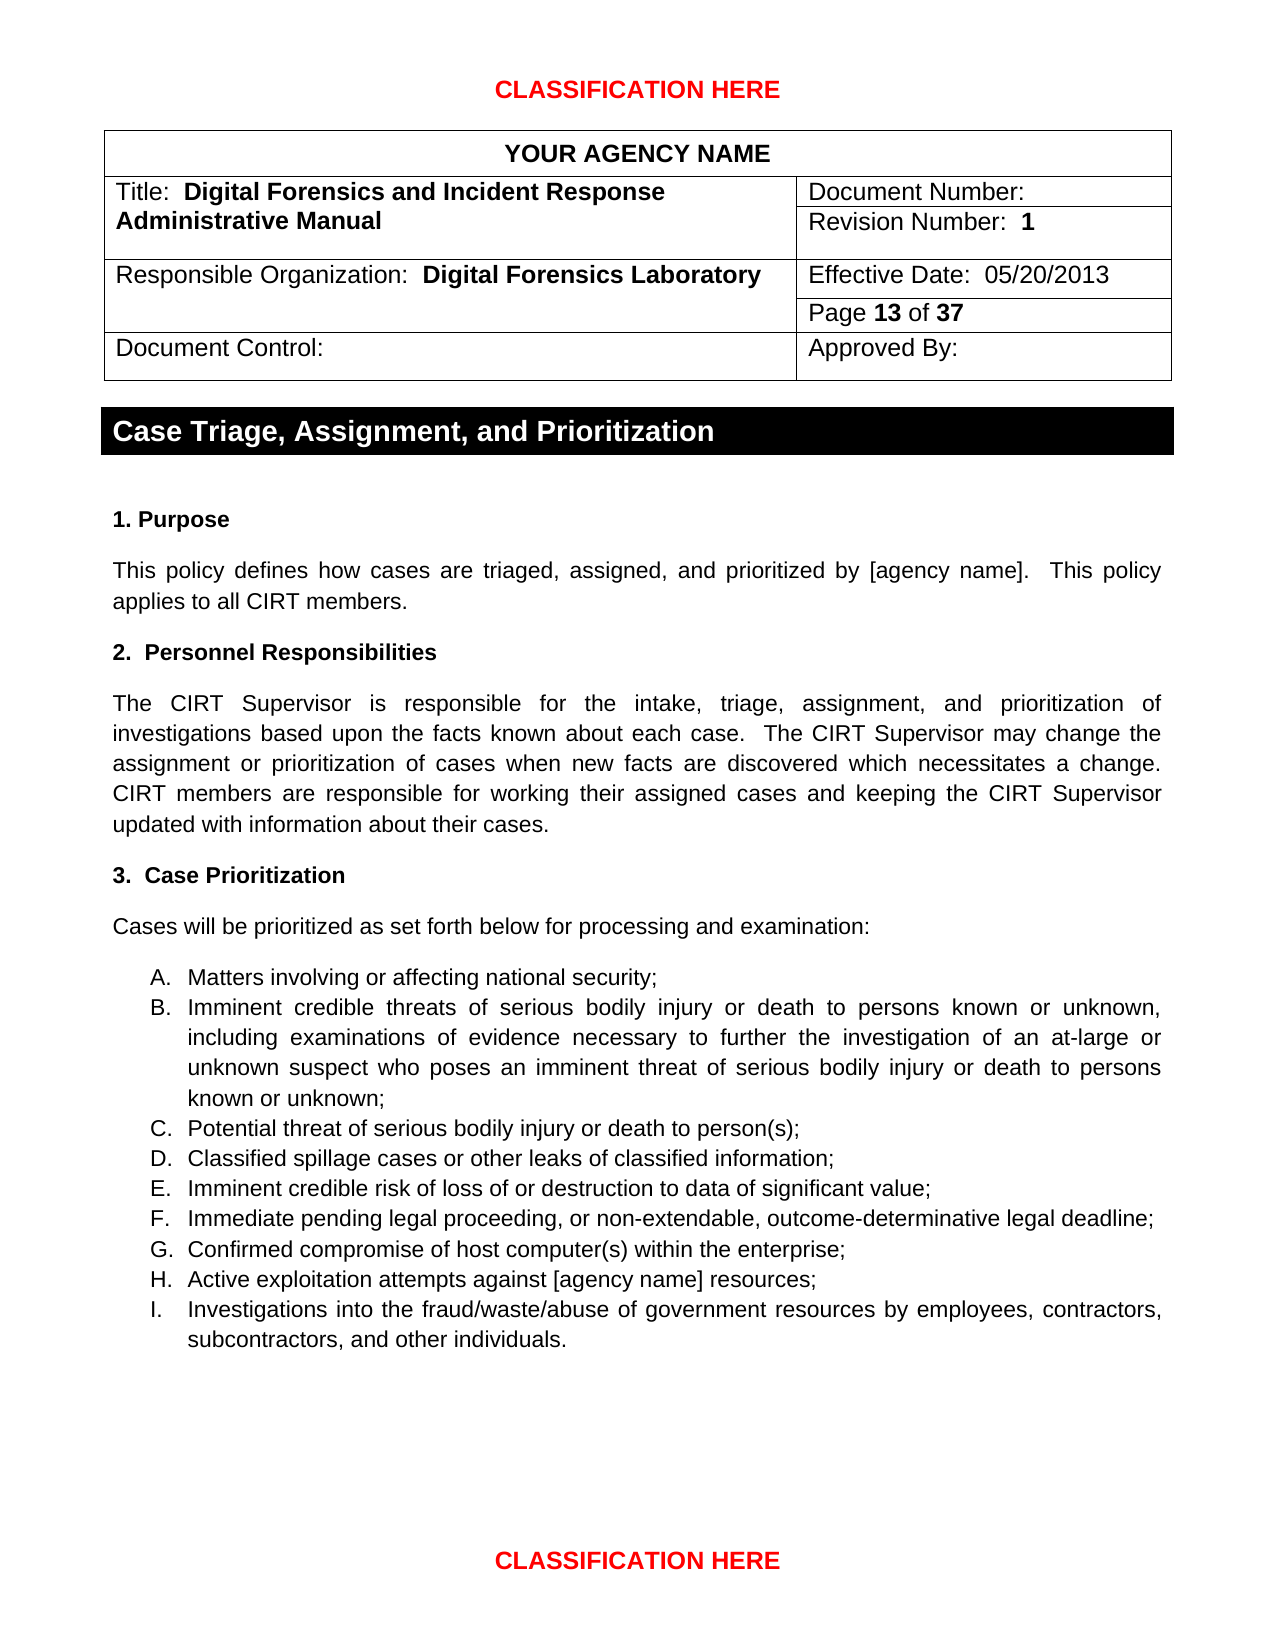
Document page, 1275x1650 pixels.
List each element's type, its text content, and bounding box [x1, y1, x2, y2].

text 2. Personnel Responsibilities [112, 639, 1162, 665]
list Immediate pending legal proceeding, or non-extendable, outcome-determinative legal deadline; [150, 1205, 1162, 1232]
list Active exploitation attempts against [agency name] resources; [150, 1266, 1162, 1292]
text 1. Purpose [112, 506, 1162, 533]
list Matters involving or affecting national security; [150, 964, 1162, 990]
table_header Case Triage, Assignment, and Prioritization [102, 408, 1173, 454]
list Confirmed compromise of host computer(s) within the enterprise; [150, 1236, 1162, 1262]
text Cases will be prioritized as set forth below for processing and examination: [112, 913, 1162, 939]
text This policy defines how cases are triaged, assigned, and prioritized by [agency name]. This policy applies to all CIRT members. [112, 557, 1162, 614]
list Investigations into the fraud/waste/abuse of government resources by employees, contractors, subcontractors, and other individuals. [150, 1296, 1162, 1352]
text 3. Case Prioritization [112, 862, 1162, 888]
list Imminent credible risk of loss of or destruction to data of significant value; [150, 1175, 1162, 1201]
text The CIRT Supervisor is responsible for the intake, triage, assignment, and prioritization of investigations based upon the facts known about each case. The CIRT Supervisor may change the assignment or prioritization of cases when new facts are discovered which necessitates a change. CIRT members are responsible for working their assigned cases and keeping the CIRT Supervisor updated with information about their cases. [112, 690, 1162, 837]
list Potential threat of serious bodily injury or death to person(s); [150, 1115, 1162, 1141]
list Classified spillage cases or other leaks of classified information; [150, 1145, 1162, 1171]
list Imminent credible threats of serious bodily injury or death to persons known or unknown, including examinations of evidence necessary to further the investigation of an at-large or unknown suspect who poses an imminent threat of serious bodily injury or death to persons known or unknown; [150, 994, 1162, 1111]
